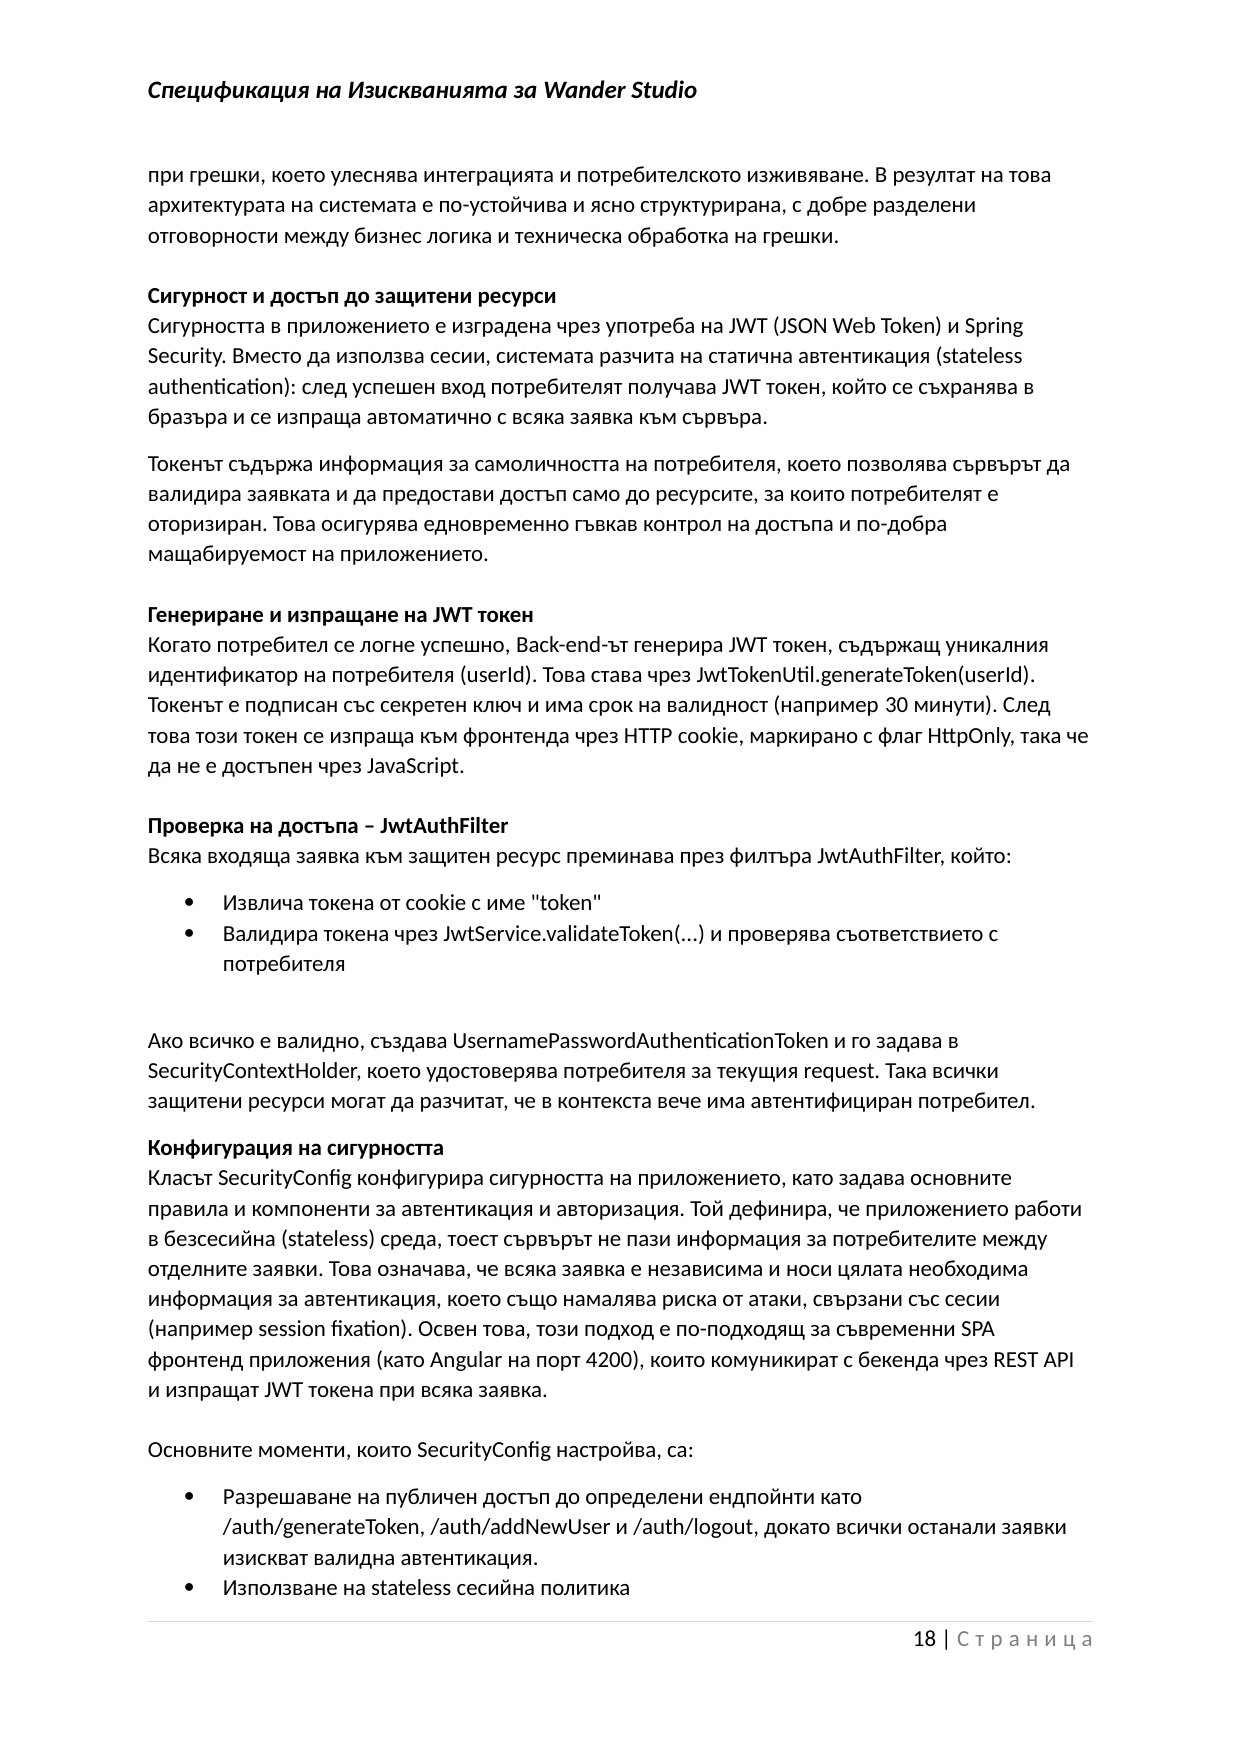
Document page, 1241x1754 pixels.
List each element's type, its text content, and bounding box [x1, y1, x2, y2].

list Валидира токена чрез JwtService.validateToken(...) и проверява съответствието с потребителя [185, 919, 1093, 1007]
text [148, 160, 1093, 430]
list Разрешаване на публичен достъп до определени ендпойнти като /auth/generateToken, /auth/addNewUser и /auth/logout, докато всички останали заявки изискват валидна автентикация. [185, 1482, 1093, 1571]
text Токенът съдържа информация за самоличността на потребителя, което позволява сървърът да валидира заявката и да предостави достъп само до ресурсите, за които потребителят е оторизиран. Това осигурява едновременно гъвкав контрол на достъпа и по-добра мащабируемост на приложението. Генериране и изпращане на JWT токен Когато потребител се логне успешно, Back-end-ът генерира JWT токен, съдържащ уникалния идентификатор на потребителя (userId). Това става чрез JwtTokenUtil.generateToken(userId). Токенът е подписан със секретен ключ и има срок на валидност (например 30 минути). След това този токен се изпраща към фронтенда чрез HTTP cookie, маркирано с флаг HttpOnly, така че да не е достъпен чрез JavaScript. Проверка на достъпа – JwtAuthFilter Всяка входяща заявка към защитен ресурс преминава през филтъра JwtAuthFilter, който: [148, 449, 1093, 869]
text Ако всичко е валидно, създава UsernamePasswordAuthenticationToken и го задава в SecurityContextHolder, което удостоверява потребителя за текущия request. Така всички защитени ресурси могат да разчитат, че в контекста вече има автентифициран потребител. [148, 1026, 1093, 1114]
list Извлича токена от cookie с име "token" [185, 888, 1093, 916]
list Използване на stateless сесийна политика [185, 1573, 1093, 1601]
text Конфигурация на сигурността Класът SecurityConfig конфигурира сигурността на приложението, като задава основните правила и компоненти за автентикация и авторизация. Той дефинира, че приложението работи в безсесийна (stateless) среда, тоест сървърът не пази информация за потребителите между отделните заявки. Това означава, че всяка заявка е независима и носи цялата необходима информация за автентикация, което също намалява риска от атаки, свързани със сесии (например session fixation). Освен това, този подход е по-подходящ за съвременни SPA фронтенд приложения (като Angular на порт 4200), които комуникират с бекенда чрез REST API и изпращат JWT токена при всяка заявка. Основните моменти, които SecurityConfig настройва, са: [148, 1133, 1093, 1463]
